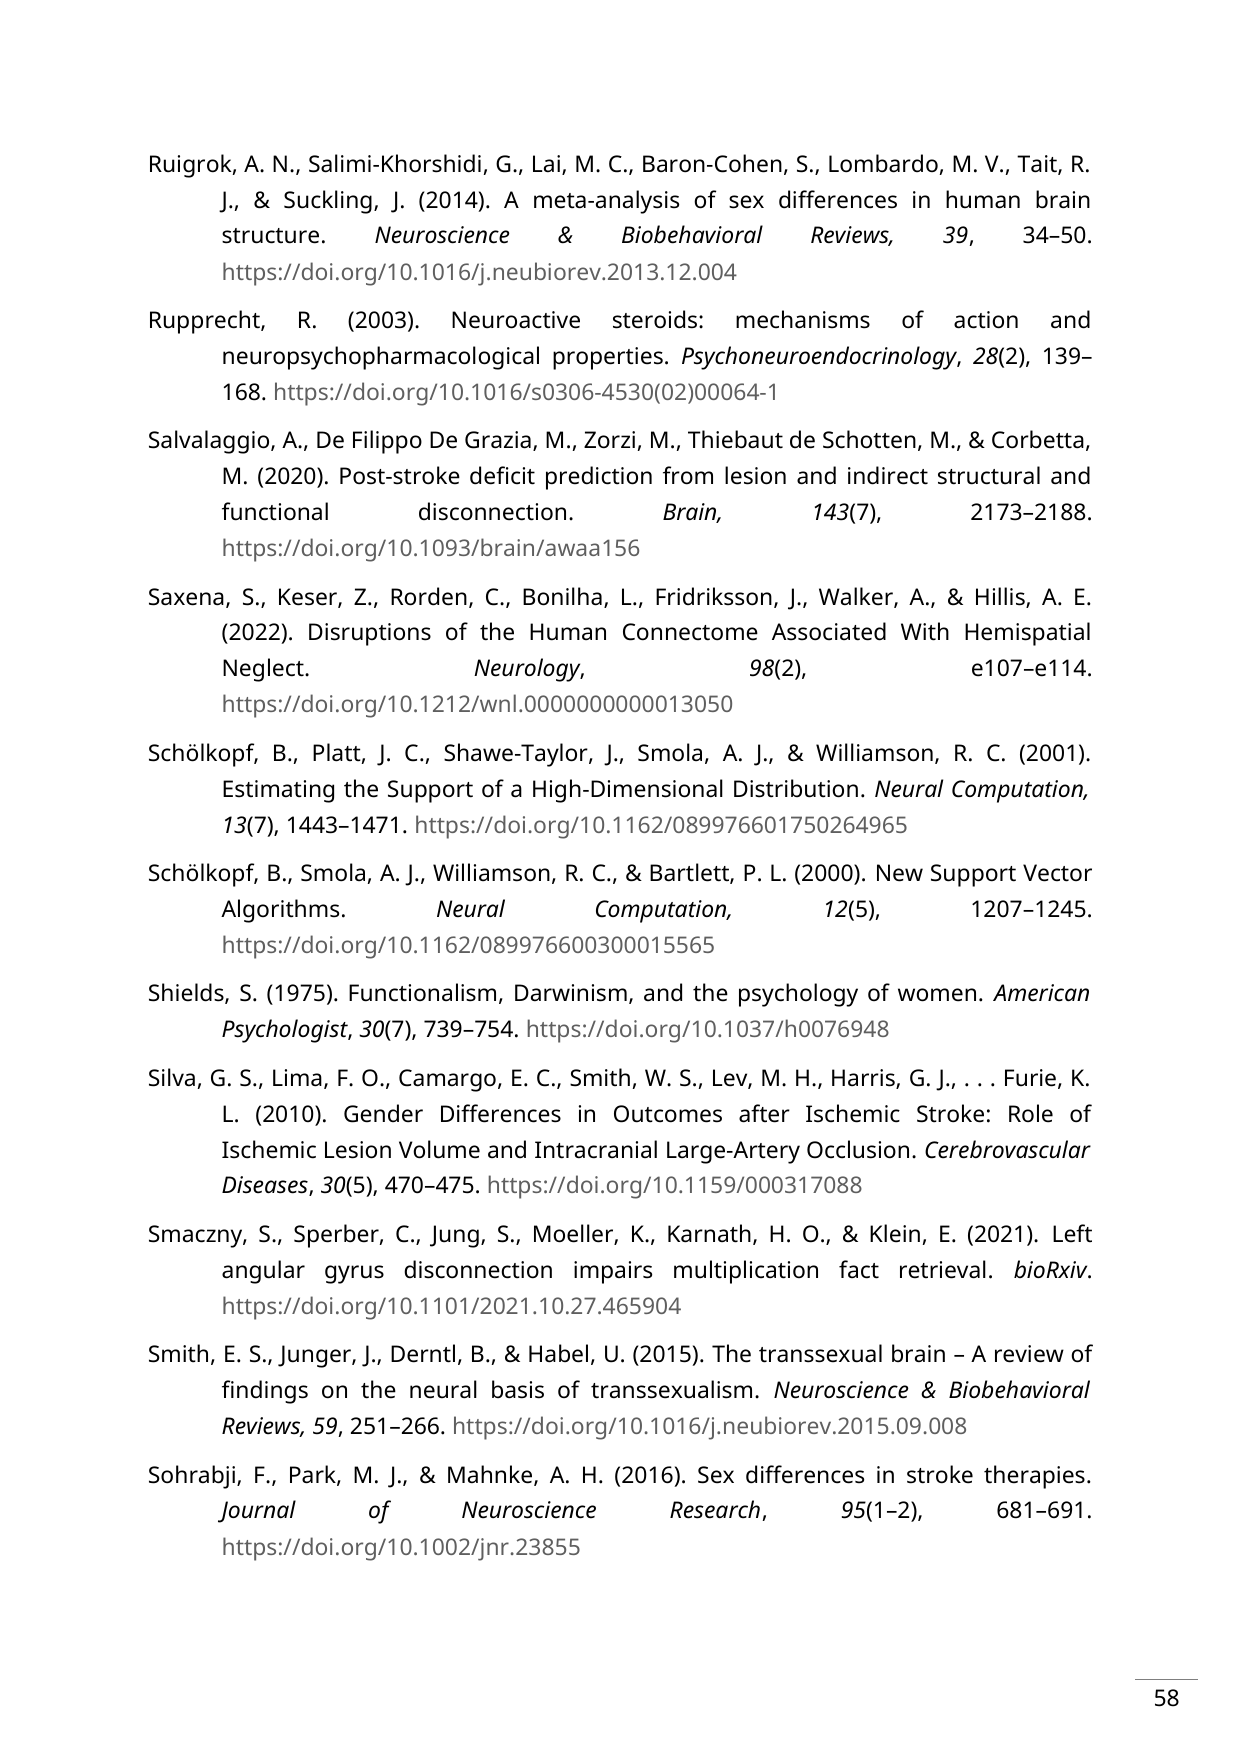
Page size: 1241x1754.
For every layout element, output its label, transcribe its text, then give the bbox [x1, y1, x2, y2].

text Shields, S. (1975). Functionalism, Darwinism, and the psychology of women. American Psychologist, 30(7), 739–754. https://doi.org/10.1037/h0076948 [148, 977, 1093, 1044]
text Saxena, S., Keser, Z., Rorden, C., Bonilha, L., Fridriksson, J., Walker, A., & Hillis, A. E. (2022). Disruptions of the Human Connectome Associated With Hemispatial Neglect. Neurology, 98(2), e107–e114. https://doi.org/10.1212/wnl.0000000000013050 [148, 580, 1093, 719]
text Salvalaggio, A., De Filippo De Grazia, M., Zorzi, M., Thiebaut de Schotten, M., & Corbetta, M. (2020). Post-stroke deficit prediction from lesion and indirect structural and functional disconnection. Brain, 143(7), 2173–2188. https://doi.org/10.1093/brain/awaa156 [148, 424, 1093, 563]
text Sohrabji, F., Park, M. J., & Mahnke, A. H. (2016). Sex differences in stroke therapies. Journal of Neuroscience Research, 95(1–2), 681–691. https://doi.org/10.1002/jnr.23855 [148, 1458, 1093, 1562]
text Rupprecht, R. (2003). Neuroactive steroids: mechanisms of action and neuropsychopharmacological properties. Psychoneuroendocrinology, 28(2), 139–168. https://doi.org/10.1016/s0306-4530(02)00064-1 [148, 304, 1093, 407]
text Schölkopf, B., Platt, J. C., Shawe-Taylor, J., Smola, A. J., & Williamson, R. C. (2001). Estimating the Support of a High-Dimensional Distribution. Neural Computation, 13(7), 1443–1471. https://doi.org/10.1162/089976601750264965 [148, 737, 1093, 840]
text Smaczny, S., Sperber, C., Jung, S., Moeller, K., Karnath, H. O., & Klein, E. (2021). Left angular gyrus disconnection impairs multiplication fact retrieval. bioRxiv. https://doi.org/10.1101/2021.10.27.465904 [148, 1218, 1093, 1321]
text Smith, E. S., Junger, J., Derntl, B., & Habel, U. (2015). The transsexual brain – A review of findings on the neural basis of transsexualism. Neuroscience & Biobehavioral Reviews, 59, 251–266. https://doi.org/10.1016/j.neubiorev.2015.09.008 [148, 1338, 1093, 1441]
text Silva, G. S., Lima, F. O., Camargo, E. C., Smith, W. S., Lev, M. H., Harris, G. J., . . . Furie, K. L. (2010). Gender Differences in Outcomes after Ischemic Stroke: Role of Ischemic Lesion Volume and Intracranial Large-Artery Occlusion. Cerebrovascular Diseases, 30(5), 470–475. https://doi.org/10.1159/000317088 [148, 1062, 1093, 1201]
text Schölkopf, B., Smola, A. J., Williamson, R. C., & Bartlett, P. L. (2000). New Support Vector Algorithms. Neural Computation, 12(5), 1207–1245. https://doi.org/10.1162/089976600300015565 [148, 857, 1093, 960]
text Ruigrok, A. N., Salimi-Khorshidi, G., Lai, M. C., Baron-Cohen, S., Lombardo, M. V., Tait, R. J., & Suckling, J. (2014). A meta-analysis of sex differences in human brain structure. Neuroscience & Biobehavioral Reviews, 39, 34–50. https://doi.org/10.1016/j.neubiorev.2013.12.004 [148, 148, 1093, 287]
